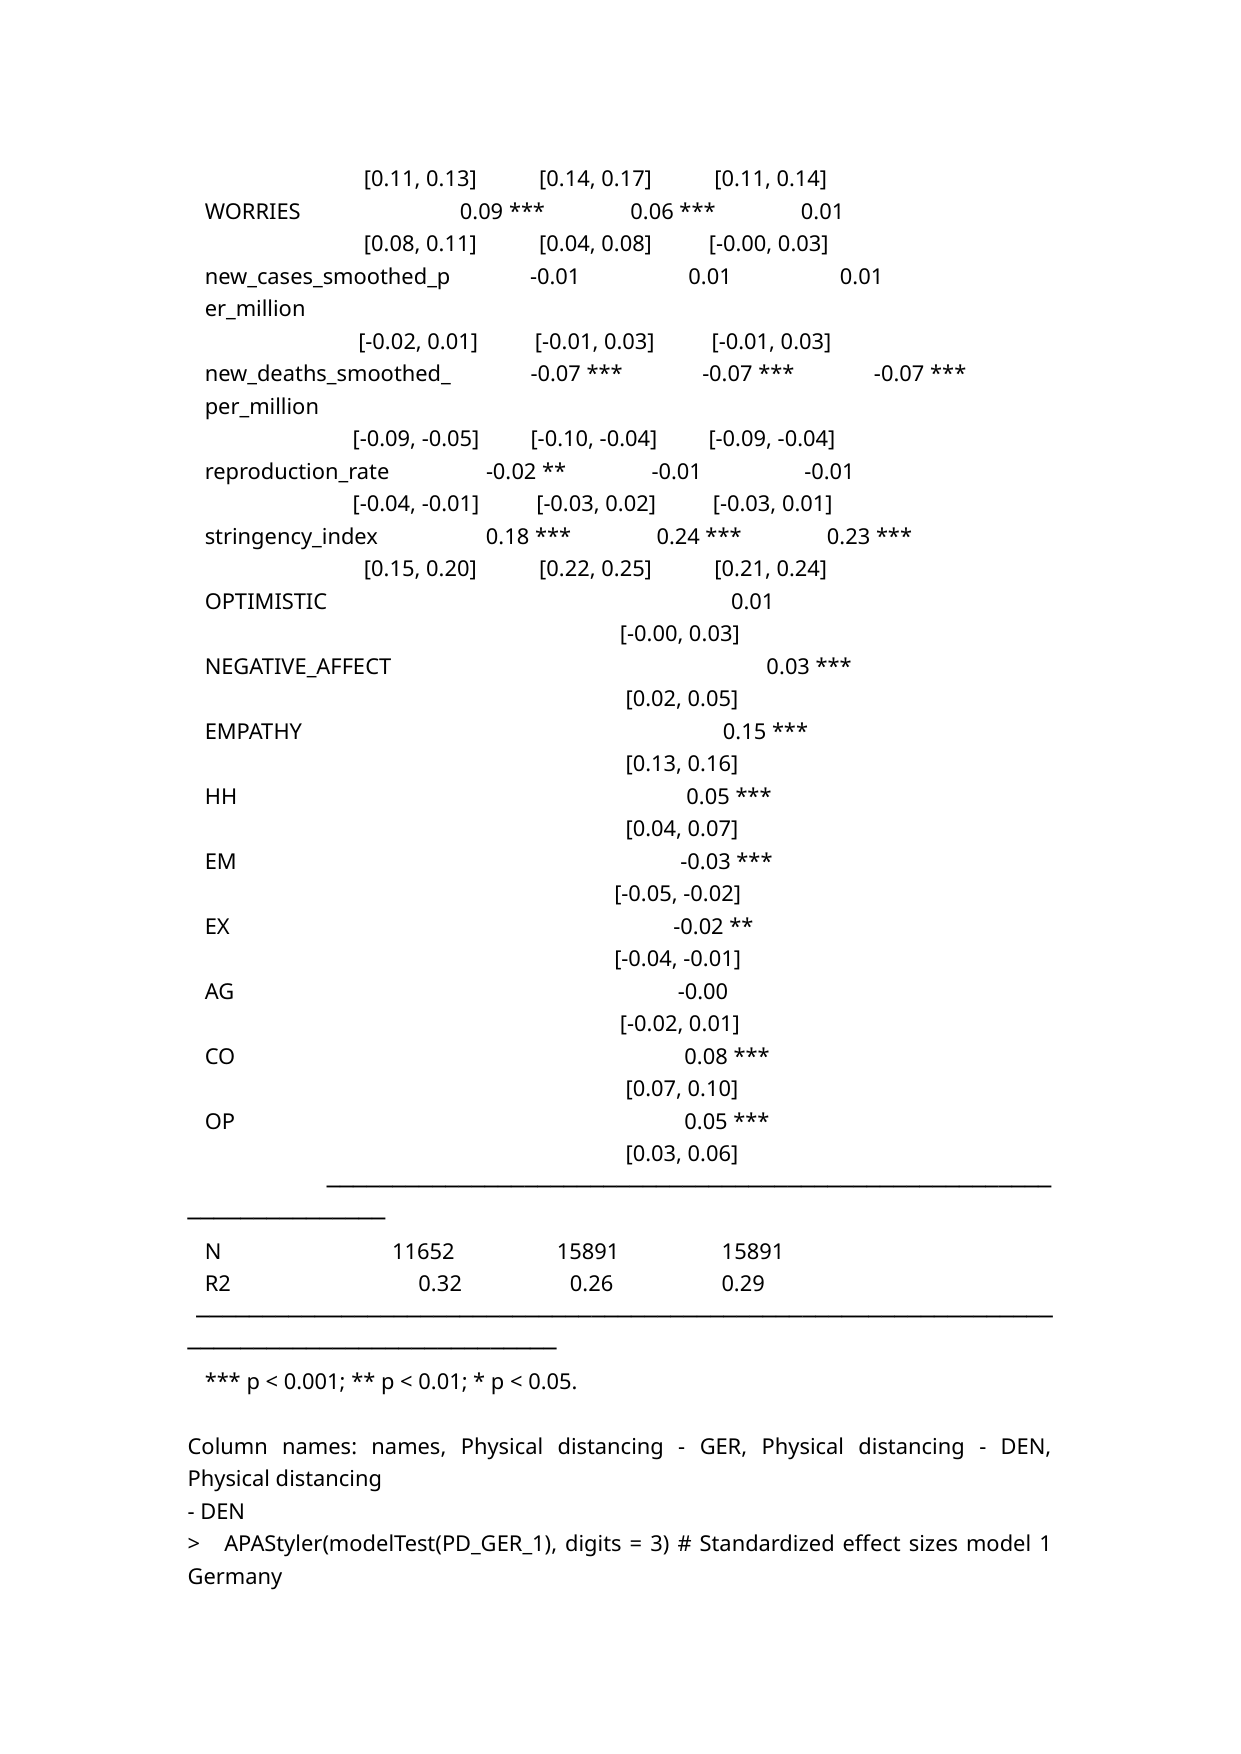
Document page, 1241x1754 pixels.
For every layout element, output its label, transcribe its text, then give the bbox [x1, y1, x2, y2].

text [0.07, 0.10] [187, 1072, 1053, 1104]
text [-0.02, 0.01] [-0.01, 0.03] [-0.01, 0.03] [187, 324, 1053, 357]
text AG -0.00 [187, 974, 1053, 1007]
text [0.02, 0.05] [187, 682, 1053, 714]
text EX -0.02 ** [187, 909, 1053, 942]
text OP 0.05 *** [187, 1104, 1053, 1137]
text HH 0.05 *** [187, 779, 1053, 812]
text *** p < 0.001; ** p < 0.01; * p < 0.05. [187, 1364, 1053, 1397]
text EMPATHY 0.15 *** [187, 714, 1053, 747]
text [-0.09, -0.05] [-0.10, -0.04] [-0.09, -0.04] [187, 422, 1053, 454]
text ───────────────────────────────────────────────────────────────────────────────────────────── [187, 1299, 1053, 1364]
text R2 0.32 0.26 0.29 [187, 1267, 1053, 1299]
text [-0.04, -0.01] [187, 942, 1053, 974]
text er_million [187, 292, 1053, 324]
text [-0.04, -0.01] [-0.03, 0.02] [-0.03, 0.01] [187, 487, 1053, 519]
text WORRIES 0.09 *** 0.06 *** 0.01 [187, 194, 1053, 227]
text reproduction_rate -0.02 ** -0.01 -0.01 [187, 454, 1053, 487]
text EM -0.03 *** [187, 844, 1053, 877]
text Column names: names, Physical distancing - GER, Physical distancing - DEN, Physical distancing [187, 1429, 1053, 1494]
text NEGATIVE_AFFECT 0.03 *** [187, 649, 1053, 682]
text [0.03, 0.06] [187, 1137, 1053, 1169]
text [-0.00, 0.03] [187, 617, 1053, 649]
text new_deaths_smoothed_ -0.07 *** -0.07 *** -0.07 *** [187, 357, 1053, 389]
text OPTIMISTIC 0.01 [187, 584, 1053, 617]
text CO 0.08 *** [187, 1039, 1053, 1072]
text [0.11, 0.13] [0.14, 0.17] [0.11, 0.14] [187, 162, 1053, 194]
text [0.15, 0.20] [0.22, 0.25] [0.21, 0.24] [187, 552, 1053, 584]
text new_cases_smoothed_p -0.01 0.01 0.01 [187, 259, 1053, 292]
text N 11652 15891 15891 [187, 1234, 1053, 1267]
text > APAStyler(modelTest(PD_GER_1), digits = 3) # Standardized effect sizes model 1 Germany [187, 1527, 1053, 1592]
text - DEN [187, 1494, 1053, 1527]
text [0.13, 0.16] [187, 747, 1053, 779]
text stringency_index 0.18 *** 0.24 *** 0.23 *** [187, 519, 1053, 552]
text per_million [187, 389, 1053, 422]
text [0.04, 0.07] [187, 812, 1053, 844]
text ────────────────────────────────────────────────────────────────────── [187, 1169, 1053, 1234]
text [0.08, 0.11] [0.04, 0.08] [-0.00, 0.03] [187, 227, 1053, 259]
text [-0.05, -0.02] [187, 877, 1053, 909]
text [-0.02, 0.01] [187, 1007, 1053, 1039]
